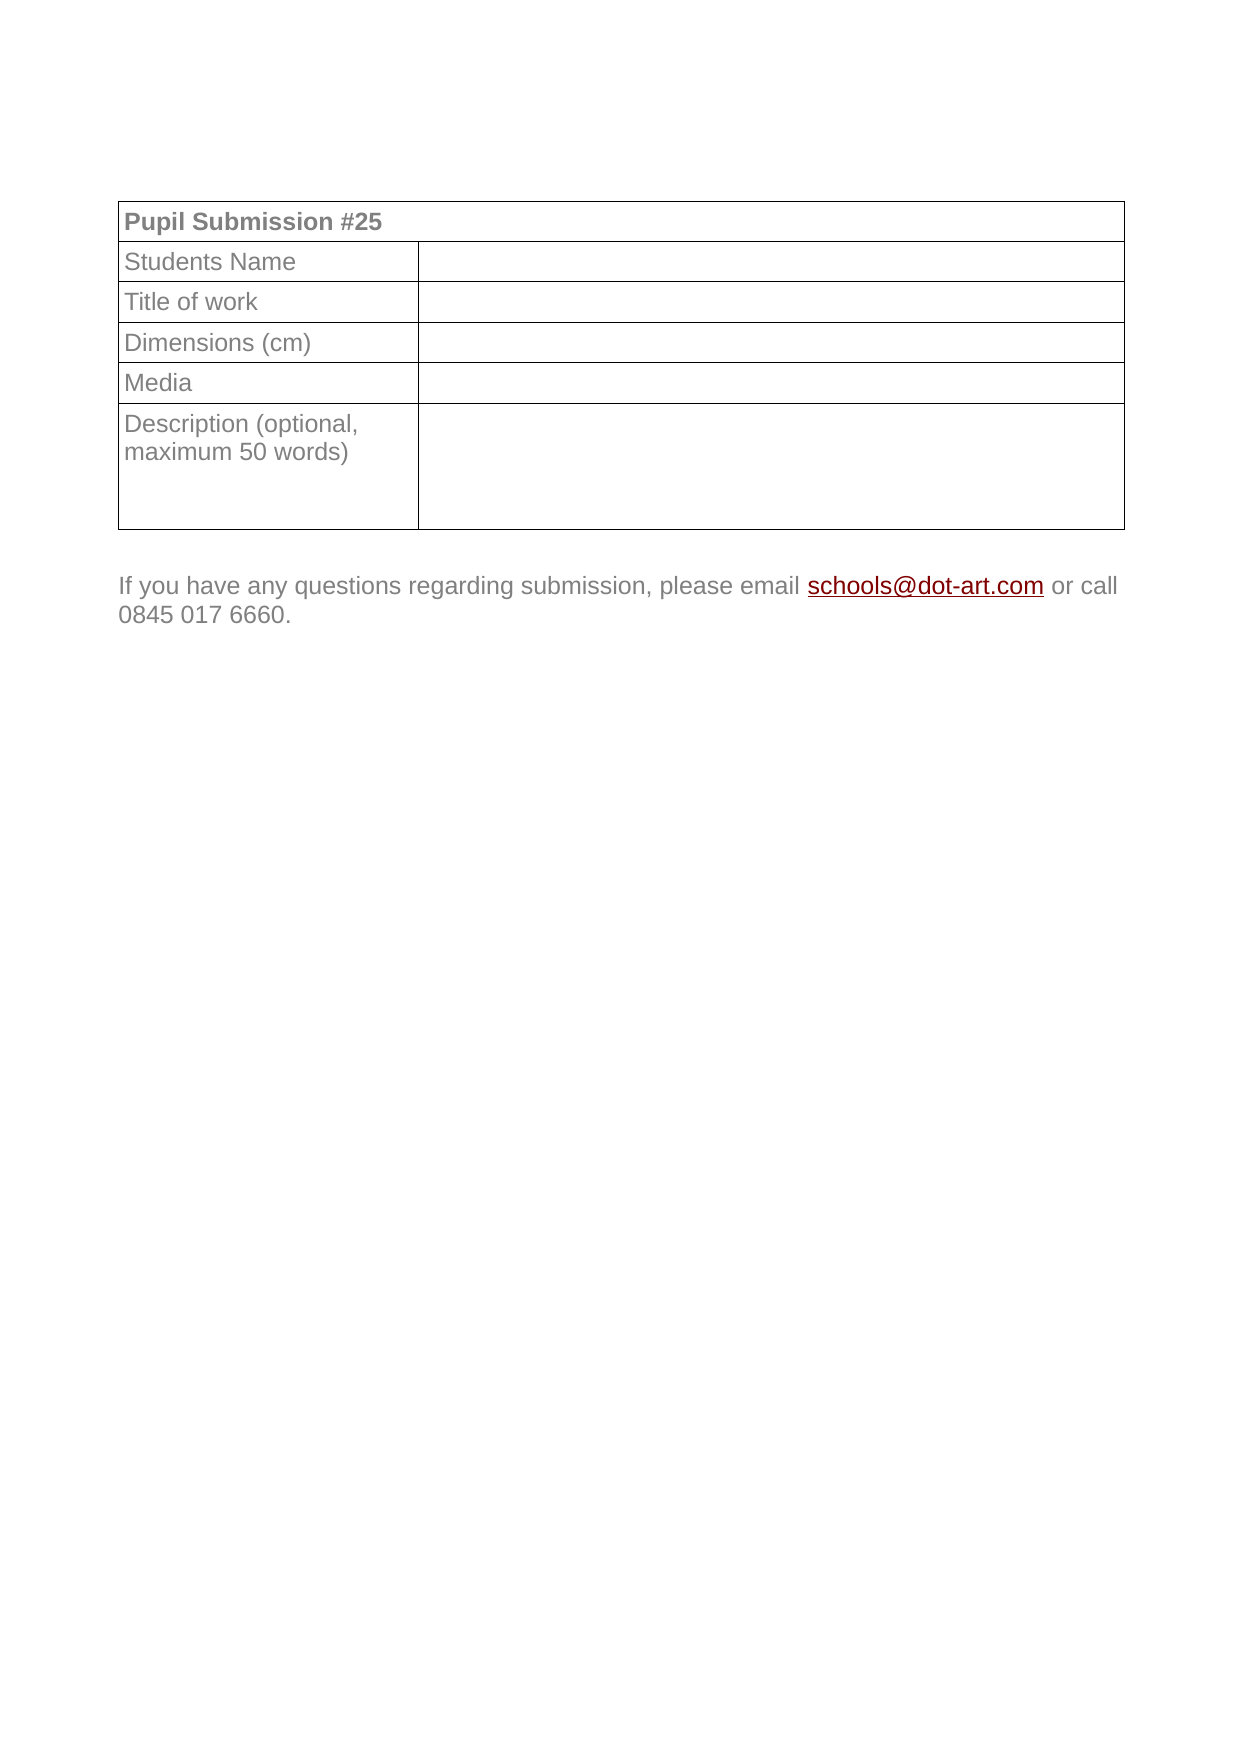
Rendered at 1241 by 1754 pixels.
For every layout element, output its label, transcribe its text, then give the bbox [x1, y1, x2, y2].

table_cell Media [119, 363, 418, 403]
table_header Pupil Submission #25 [119, 202, 1124, 241]
table_cell [419, 363, 1124, 403]
table_cell Dimensions (cm) [119, 323, 418, 362]
table_cell [419, 282, 1124, 322]
table_cell [419, 242, 1124, 281]
table_cell Students Name [119, 242, 418, 281]
table_cell [419, 323, 1124, 362]
table_cell [419, 404, 1124, 529]
table_cell Title of work [119, 282, 418, 322]
text If you have any questions regarding submission, please email schools@dot-art.com or call 0845 017 6660. [118, 571, 1122, 628]
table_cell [119, 404, 418, 529]
